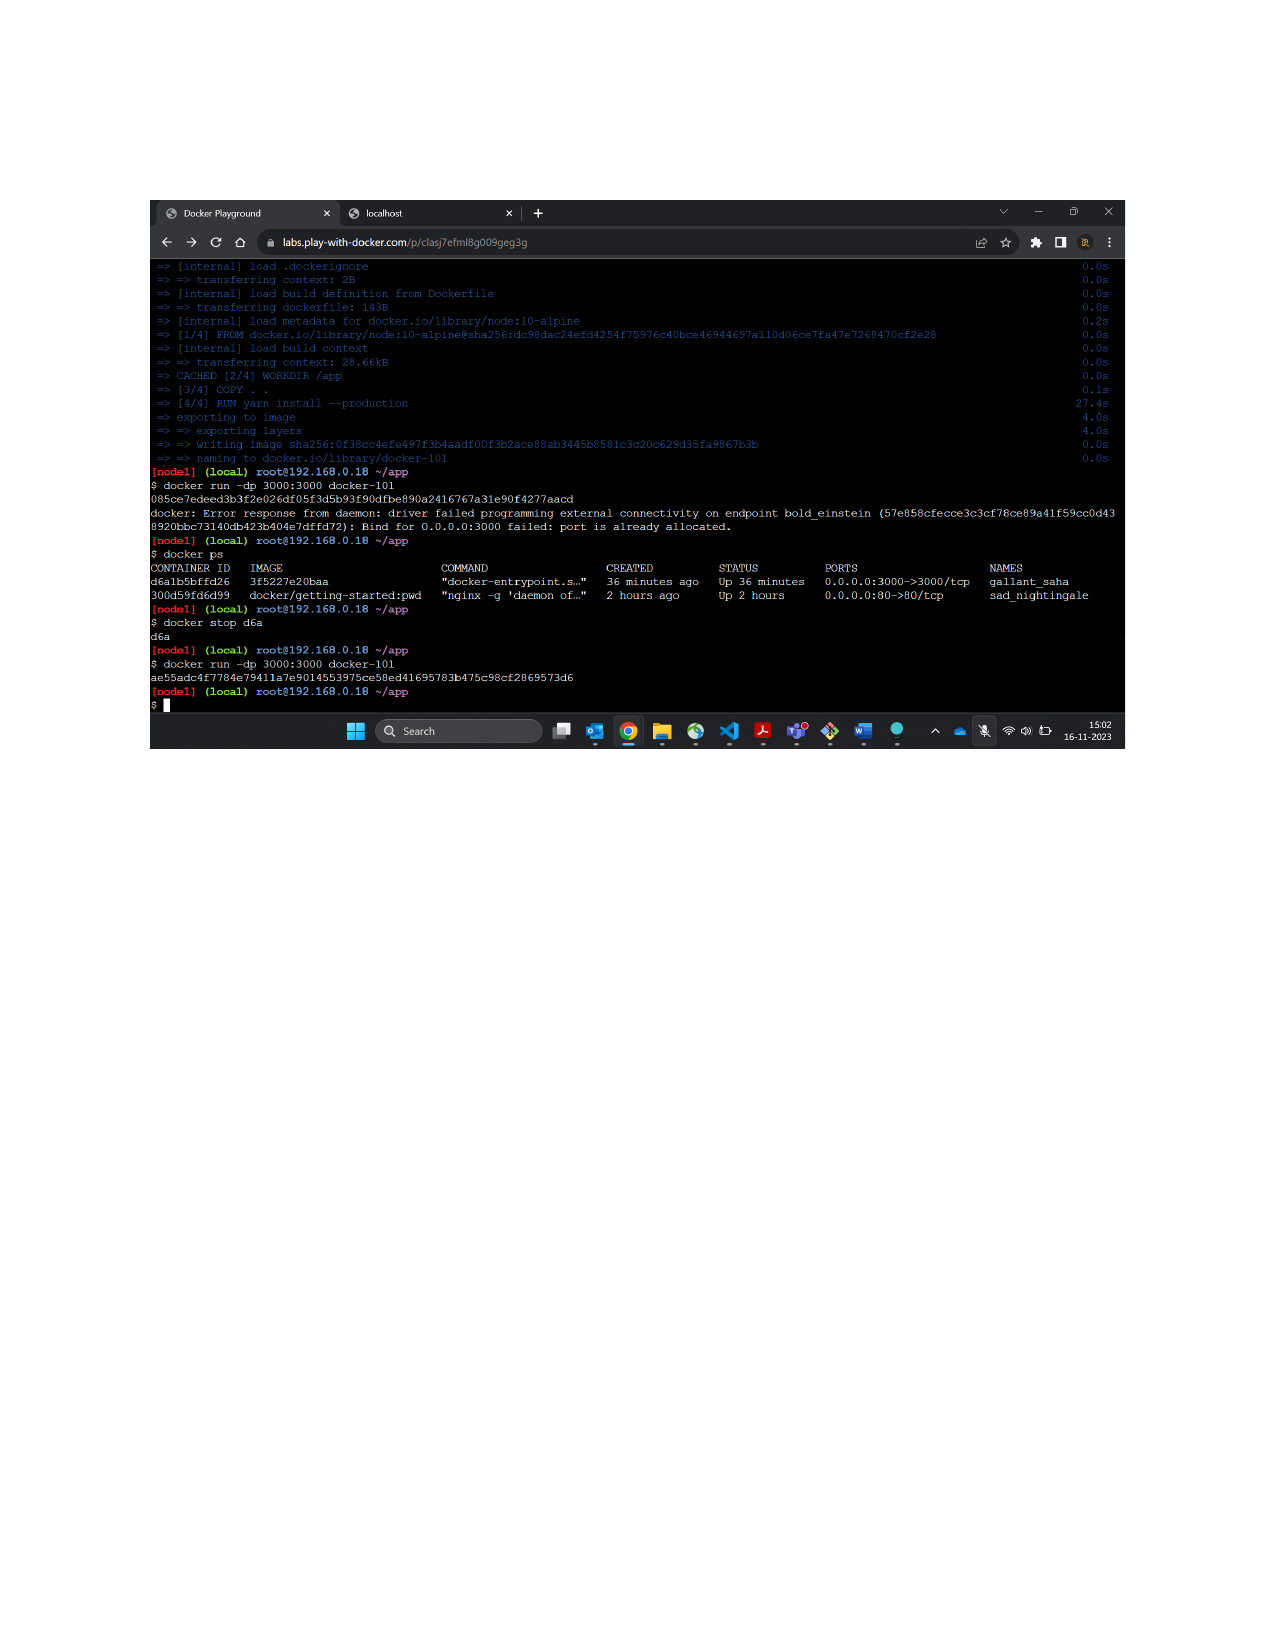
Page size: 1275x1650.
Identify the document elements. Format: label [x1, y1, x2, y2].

picture [150, 200, 1125, 749]
